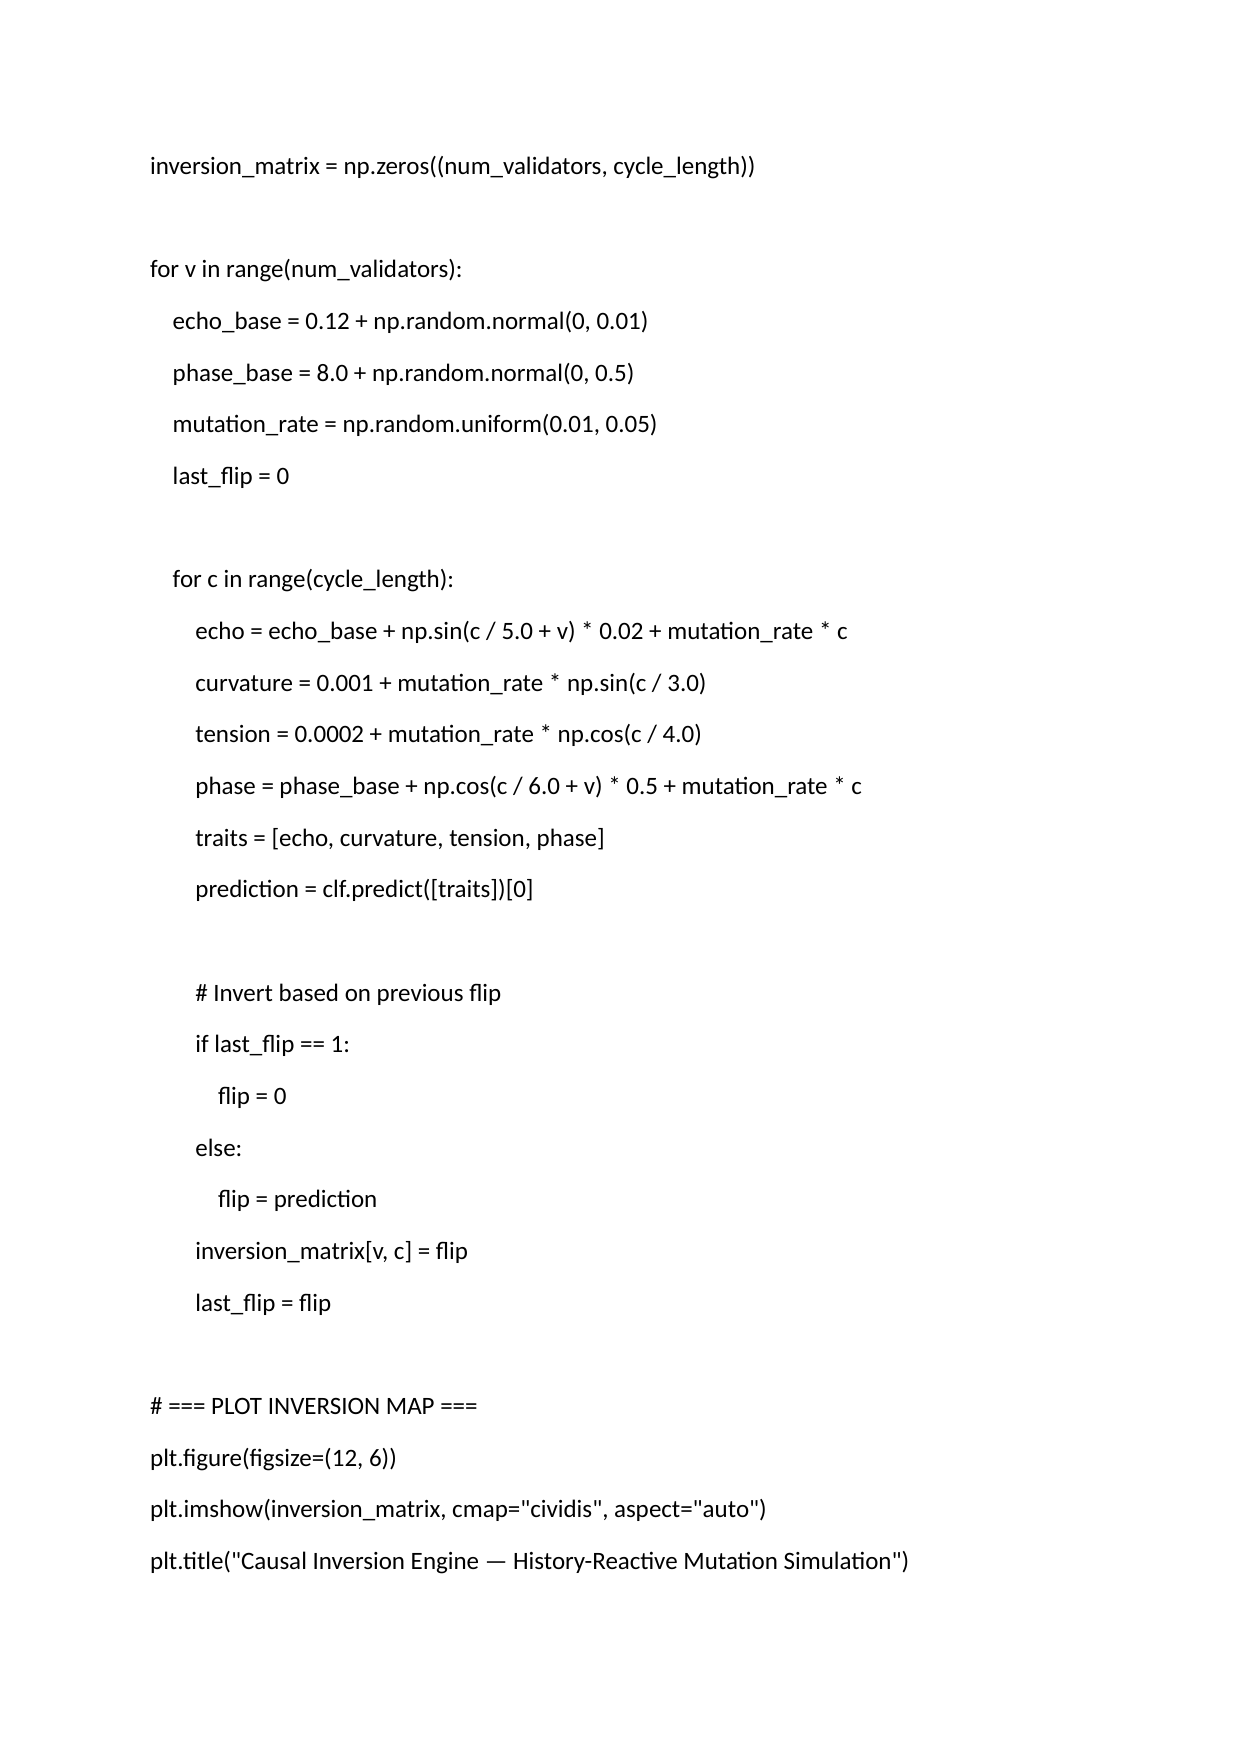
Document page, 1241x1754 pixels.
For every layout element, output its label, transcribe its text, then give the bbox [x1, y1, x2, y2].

text else: [150, 1132, 1090, 1162]
text plt.imshow(inversion_matrix, cmap="cividis", aspect="auto") [150, 1493, 1090, 1524]
text curvature = 0.001 + mutation_rate * np.sin(c / 3.0) [150, 667, 1090, 697]
text plt.figure(figsize=(12, 6)) [150, 1442, 1090, 1472]
text traits = [echo, curvature, tension, phase] [150, 822, 1090, 852]
text inversion_matrix = np.zeros((num_validators, cycle_length)) [150, 150, 1090, 181]
text prediction = clf.predict([traits])[0] [150, 873, 1090, 904]
text # === PLOT INVERSION MAP === [150, 1390, 1090, 1421]
text phase = phase_base + np.cos(c / 6.0 + v) * 0.5 + mutation_rate * c [150, 770, 1090, 801]
text flip = 0 [150, 1080, 1090, 1111]
text if last_flip == 1: [150, 1028, 1090, 1059]
text flip = prediction [150, 1183, 1090, 1214]
text echo = echo_base + np.sin(c / 5.0 + v) * 0.02 + mutation_rate * c [150, 615, 1090, 646]
text mutation_rate = np.random.uniform(0.01, 0.05) [150, 408, 1090, 439]
text tension = 0.0002 + mutation_rate * np.cos(c / 4.0) [150, 718, 1090, 749]
text phase_base = 8.0 + np.random.normal(0, 0.5) [150, 357, 1090, 387]
text last_flip = flip [150, 1287, 1090, 1317]
text for c in range(cycle_length): [150, 563, 1090, 594]
text echo_base = 0.12 + np.random.normal(0, 0.01) [150, 305, 1090, 336]
text inversion_matrix[v, c] = flip [150, 1235, 1090, 1266]
text plt.title("Causal Inversion Engine — History-Reactive Mutation Simulation") [150, 1545, 1090, 1576]
text for v in range(num_validators): [150, 253, 1090, 284]
text last_flip = 0 [150, 460, 1090, 491]
text # Invert based on previous flip [150, 977, 1090, 1007]
